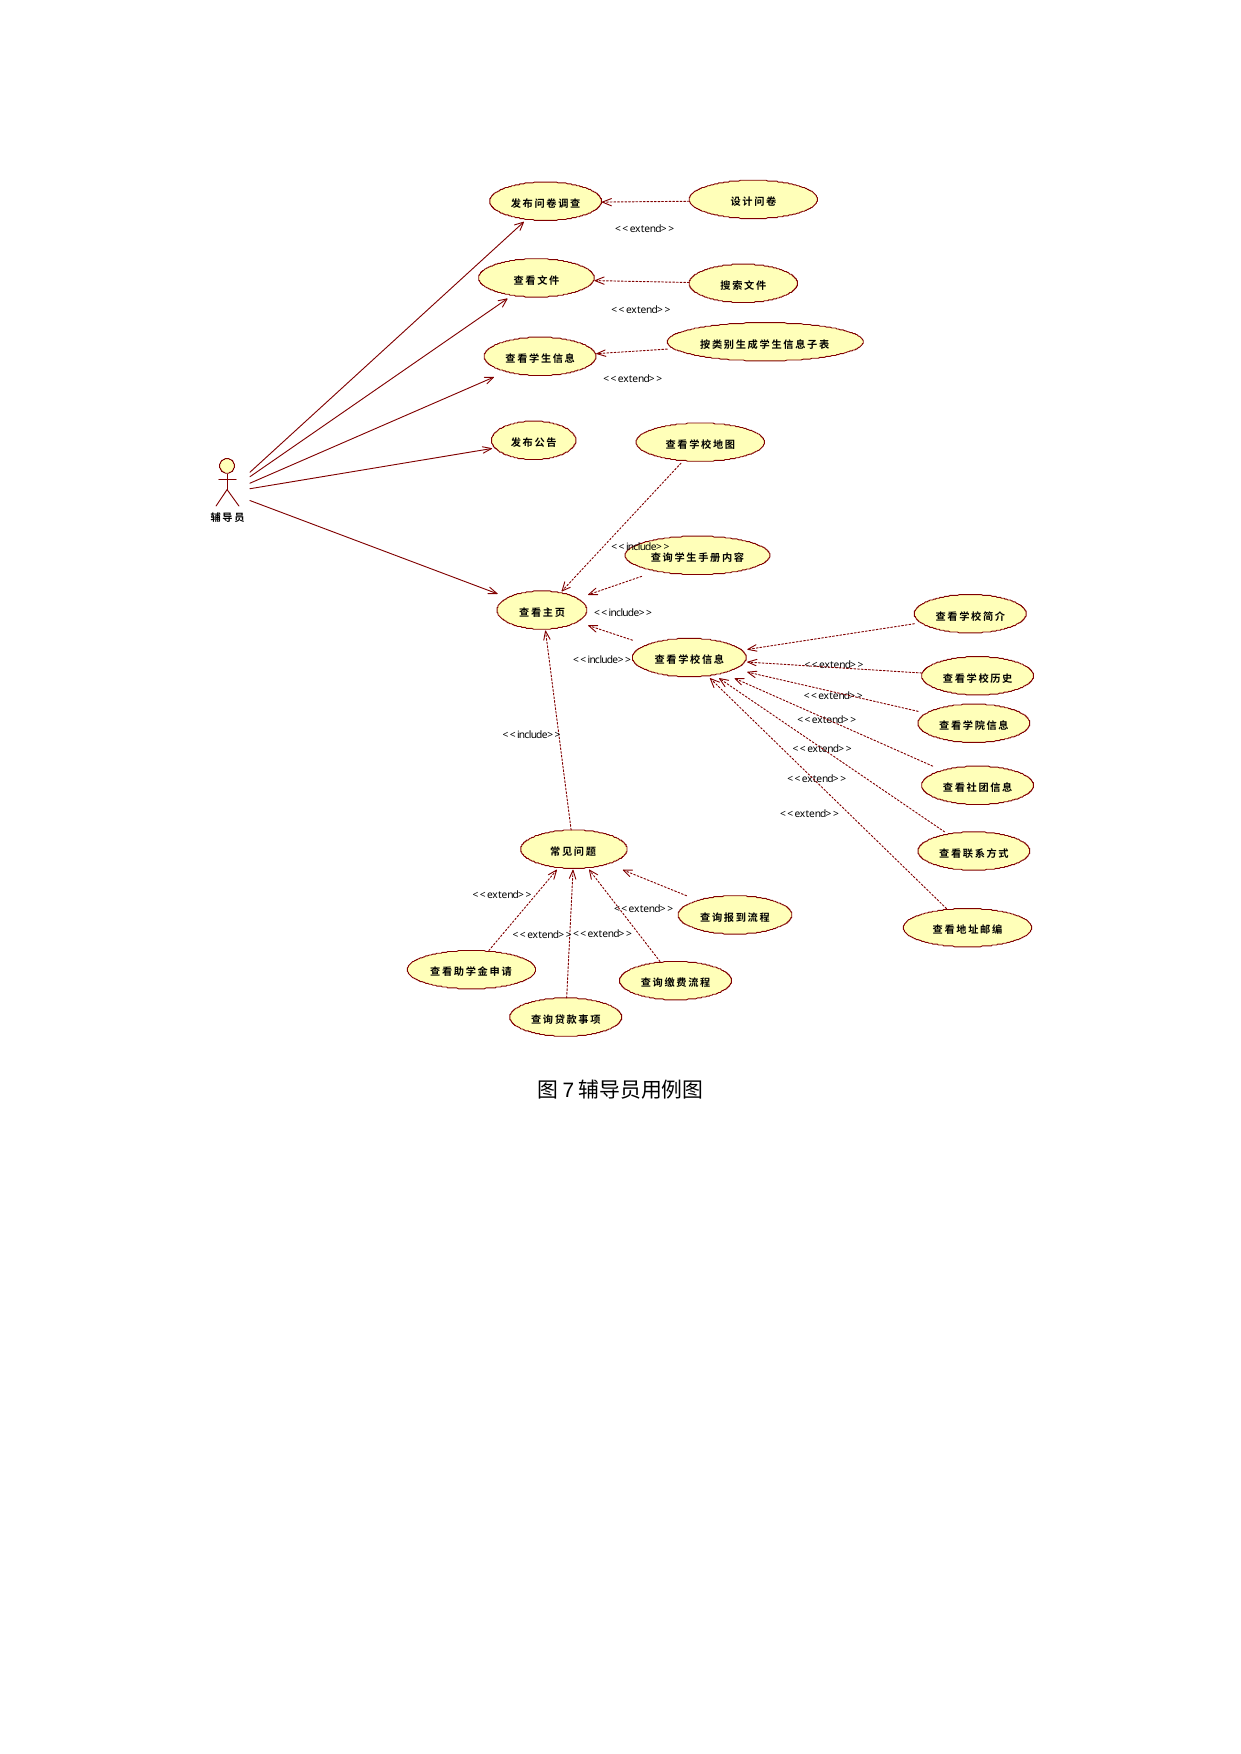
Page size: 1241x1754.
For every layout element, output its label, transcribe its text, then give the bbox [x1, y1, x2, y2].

text 图 7辅导员用例图 [187, 1072, 1053, 1104]
